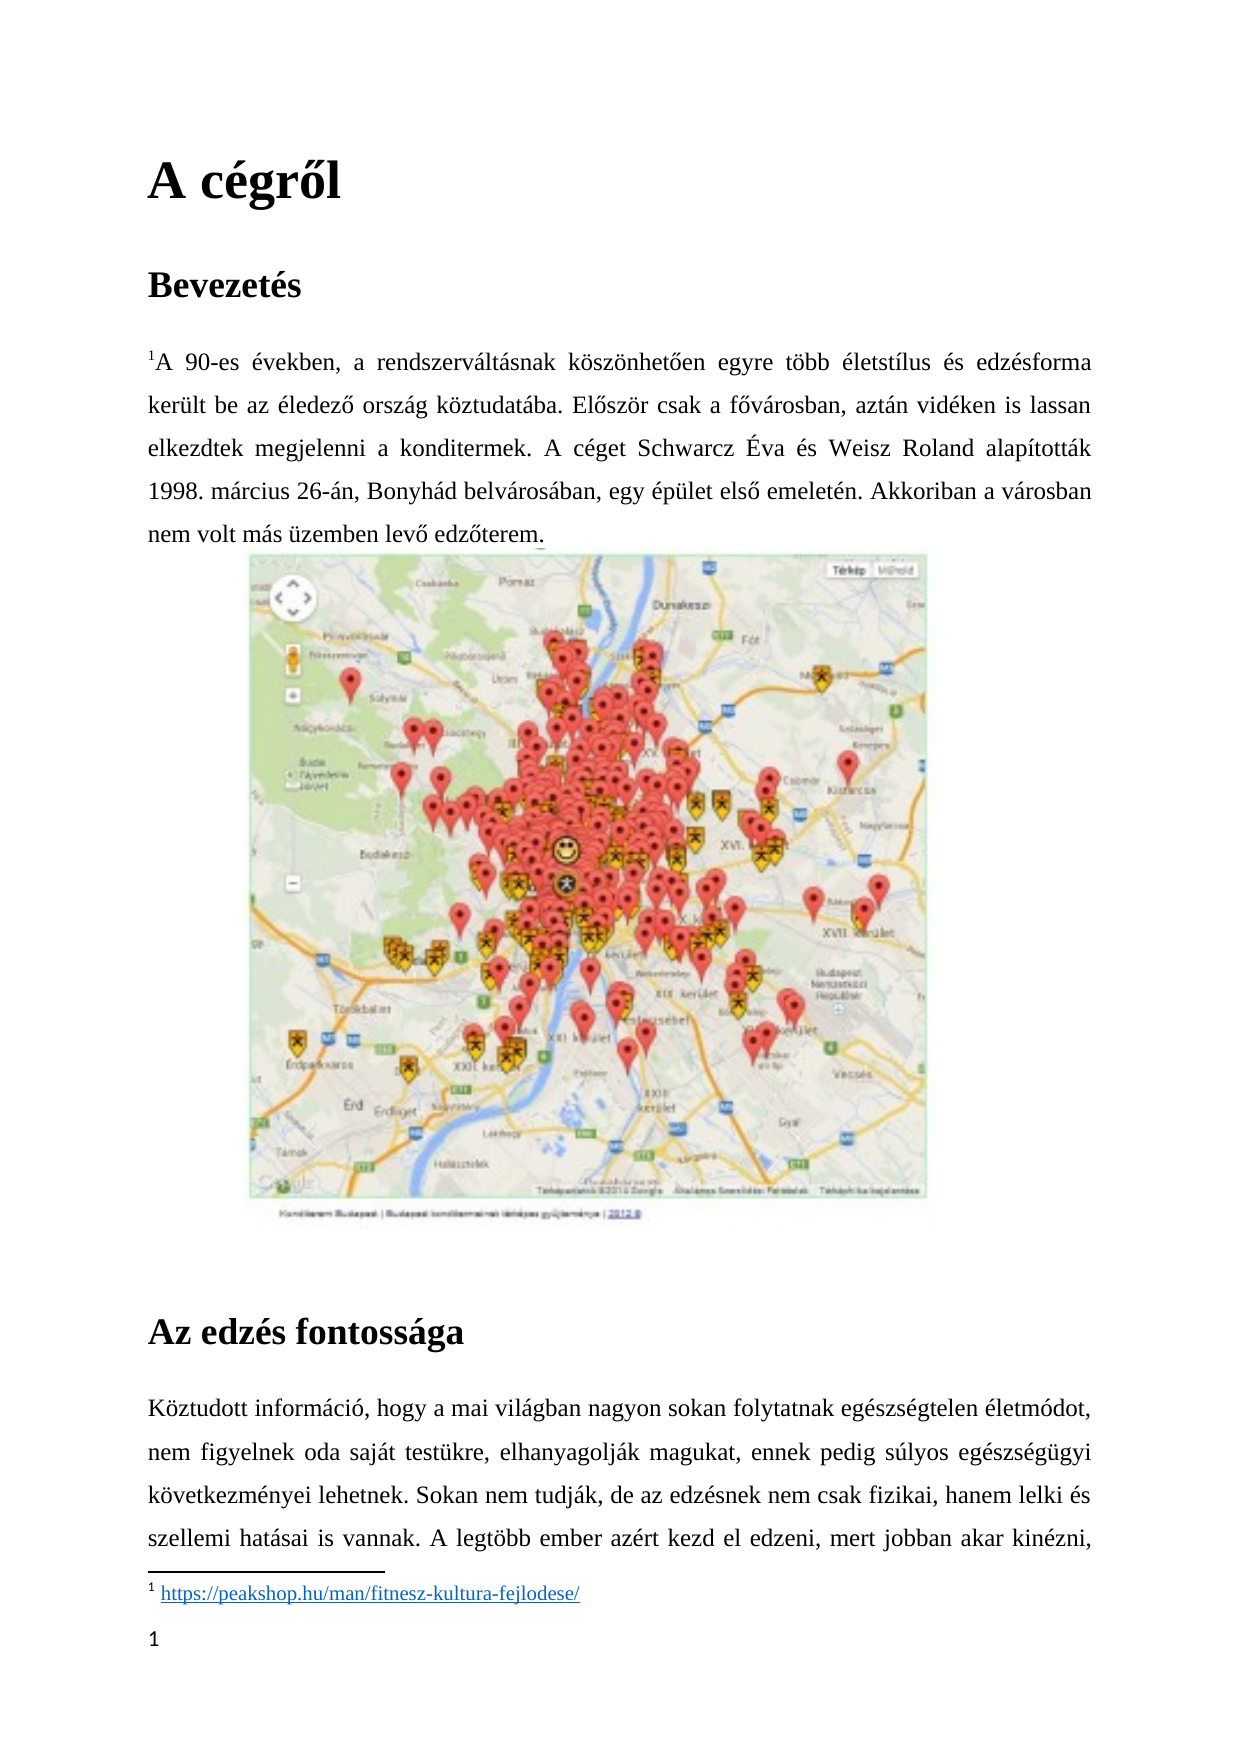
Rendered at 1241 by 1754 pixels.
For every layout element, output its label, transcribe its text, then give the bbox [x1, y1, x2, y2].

subtitle A cégről [148, 148, 1092, 210]
picture [243, 548, 937, 1229]
subtitle Bevezetés [148, 263, 1092, 306]
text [148, 1393, 1092, 1552]
text A 90-es években, a rendszerváltásnak köszönhetően egyre több életstílus és edzésforma került be az éledező ország köztudatába. Először csak a fővárosban, aztán vidéken is lassan elkezdtek megjelenni a konditermek. A céget Schwarcz Éva és Weisz Roland alapították 1998. március 26-án, Bonyhád belvárosában, egy épület első emeletén. Akkoriban a városban nem volt más üzemben levő edzőterem. [148, 347, 1092, 548]
